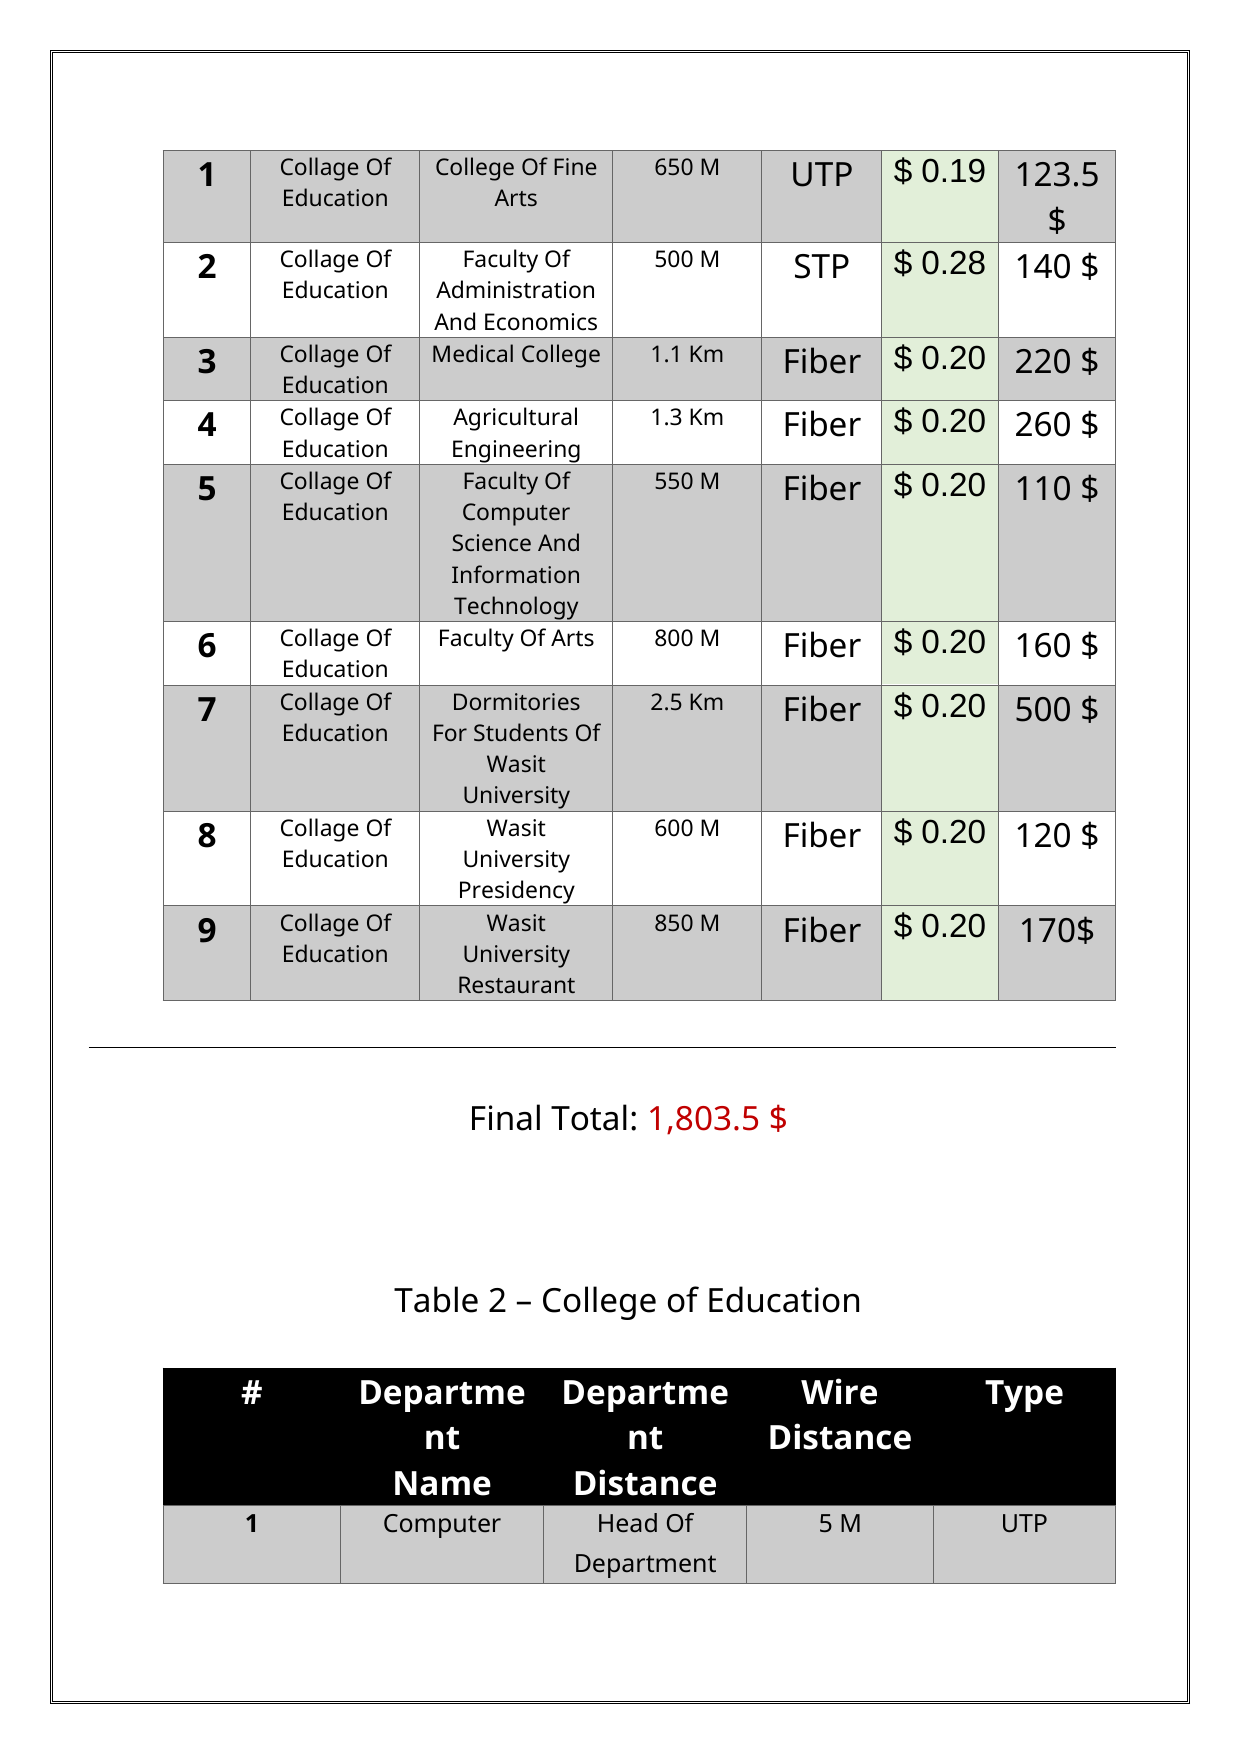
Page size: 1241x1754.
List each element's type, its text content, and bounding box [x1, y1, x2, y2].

table_cell Fiber [762, 686, 881, 811]
table_cell Wasit University Presidency [420, 812, 612, 905]
table_cell 0.20 $ [882, 465, 998, 621]
table_cell 123.5 $ [999, 151, 1115, 242]
table_cell Fiber [762, 812, 881, 905]
table_cell 2.5 Km [613, 686, 761, 811]
table_cell 7 [164, 686, 250, 811]
table_cell 0.28 $ [882, 243, 998, 337]
table_cell Collage Of Education [251, 686, 419, 811]
table_cell Faculty Of Computer Science And Information Technology [420, 465, 612, 621]
table_cell Collage Of Education [251, 243, 419, 337]
table_header Department Name [341, 1369, 543, 1505]
table_cell 1.3 Km [613, 401, 761, 464]
table_cell Dormitories For Students Of Wasit University [420, 686, 612, 811]
table_cell Collage Of Education [251, 151, 419, 242]
table_cell STP [762, 243, 881, 337]
table_cell Faculty Of Arts [420, 622, 612, 684]
table_cell 650 M [613, 151, 761, 242]
table_cell Collage Of Education [251, 906, 419, 1000]
table_cell Fiber [762, 906, 881, 1000]
table_cell 1 [164, 1506, 340, 1583]
table_cell Fiber [762, 338, 881, 400]
table_cell 0.20 $ [882, 401, 998, 464]
text Final Total: 1,803.5 $ [89, 1095, 1116, 1141]
table_cell 4 [164, 401, 250, 464]
table_cell 0.20 $ [882, 906, 998, 1000]
table_cell 850 M [613, 906, 761, 1000]
table_cell Collage Of Education [251, 401, 419, 464]
table_cell 140 $ [999, 243, 1115, 337]
table_cell 5 M [747, 1506, 933, 1583]
table_cell College Of Fine Arts [420, 151, 612, 242]
table_cell Collage Of Education [251, 465, 419, 621]
table_cell Medical College [420, 338, 612, 400]
table_cell UTP [762, 151, 881, 242]
table_cell 170$ [999, 906, 1115, 1000]
table_cell Computer [341, 1506, 543, 1583]
table_cell Wasit University Restaurant [420, 906, 612, 1000]
table_cell 0.19 $ [882, 151, 998, 242]
text Table 2 – College of Education [89, 1277, 1116, 1322]
table_cell 8 [164, 812, 250, 905]
table_cell Collage Of Education [251, 812, 419, 905]
table_cell 600 M [613, 812, 761, 905]
table_cell Fiber [762, 465, 881, 621]
table_cell 1 [164, 151, 250, 242]
table_cell 0.20 $ [882, 686, 998, 811]
table_cell Collage Of Education [251, 338, 419, 400]
table_cell 5 [164, 465, 250, 621]
table_cell 500 M [613, 243, 761, 337]
table_cell Head Of Department [544, 1506, 746, 1583]
table_cell UTP [934, 1506, 1115, 1583]
table_cell 260 $ [999, 401, 1115, 464]
table_cell 220 $ [999, 338, 1115, 400]
table_cell 9 [164, 906, 250, 1000]
table_cell 0.20 $ [882, 812, 998, 905]
table_header Department Distance [544, 1369, 746, 1505]
table_cell Agricultural Engineering [420, 401, 612, 464]
table_cell 550 M [613, 465, 761, 621]
table_cell 160 $ [999, 622, 1115, 684]
table_header Type [934, 1369, 1115, 1505]
table_cell 800 M [613, 622, 761, 684]
table_cell 1.1 Km [613, 338, 761, 400]
table_cell Fiber [762, 401, 881, 464]
table_cell 110 $ [999, 465, 1115, 621]
table_cell 0.20 $ [882, 338, 998, 400]
table_cell 3 [164, 338, 250, 400]
table_cell Fiber [762, 622, 881, 684]
table_cell 120 $ [999, 812, 1115, 905]
table_cell Collage Of Education [251, 622, 419, 684]
table_header Wire Distance [747, 1369, 933, 1505]
table_cell 0.20 $ [882, 622, 998, 684]
table_cell 6 [164, 622, 250, 684]
table_header # [164, 1369, 340, 1505]
table_cell Faculty Of Administration And Economics [420, 243, 612, 337]
table_cell 500 $ [999, 686, 1115, 811]
table_cell 2 [164, 243, 250, 337]
